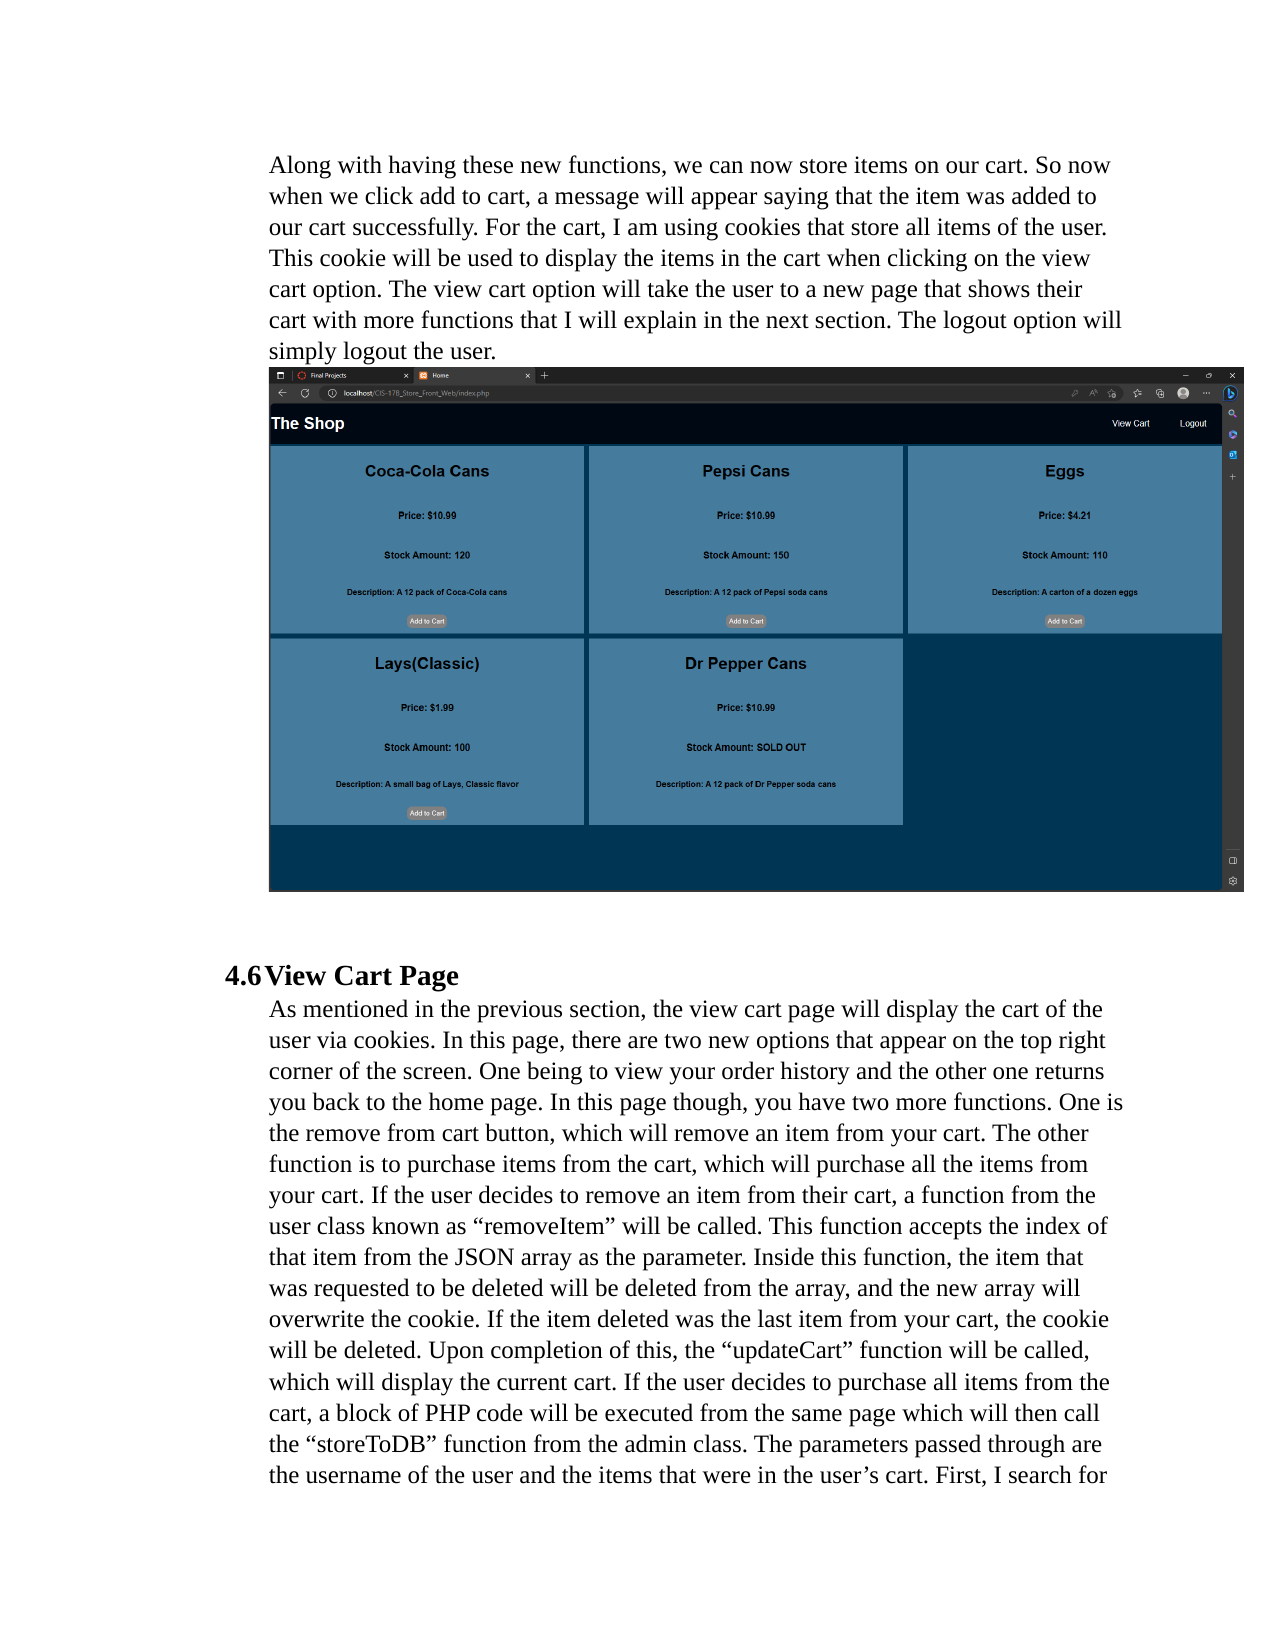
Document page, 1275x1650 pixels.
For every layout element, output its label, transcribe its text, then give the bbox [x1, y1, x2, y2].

picture [268, 367, 1244, 892]
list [269, 994, 1125, 1488]
list View Cart Page [225, 958, 1125, 991]
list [269, 150, 1125, 365]
